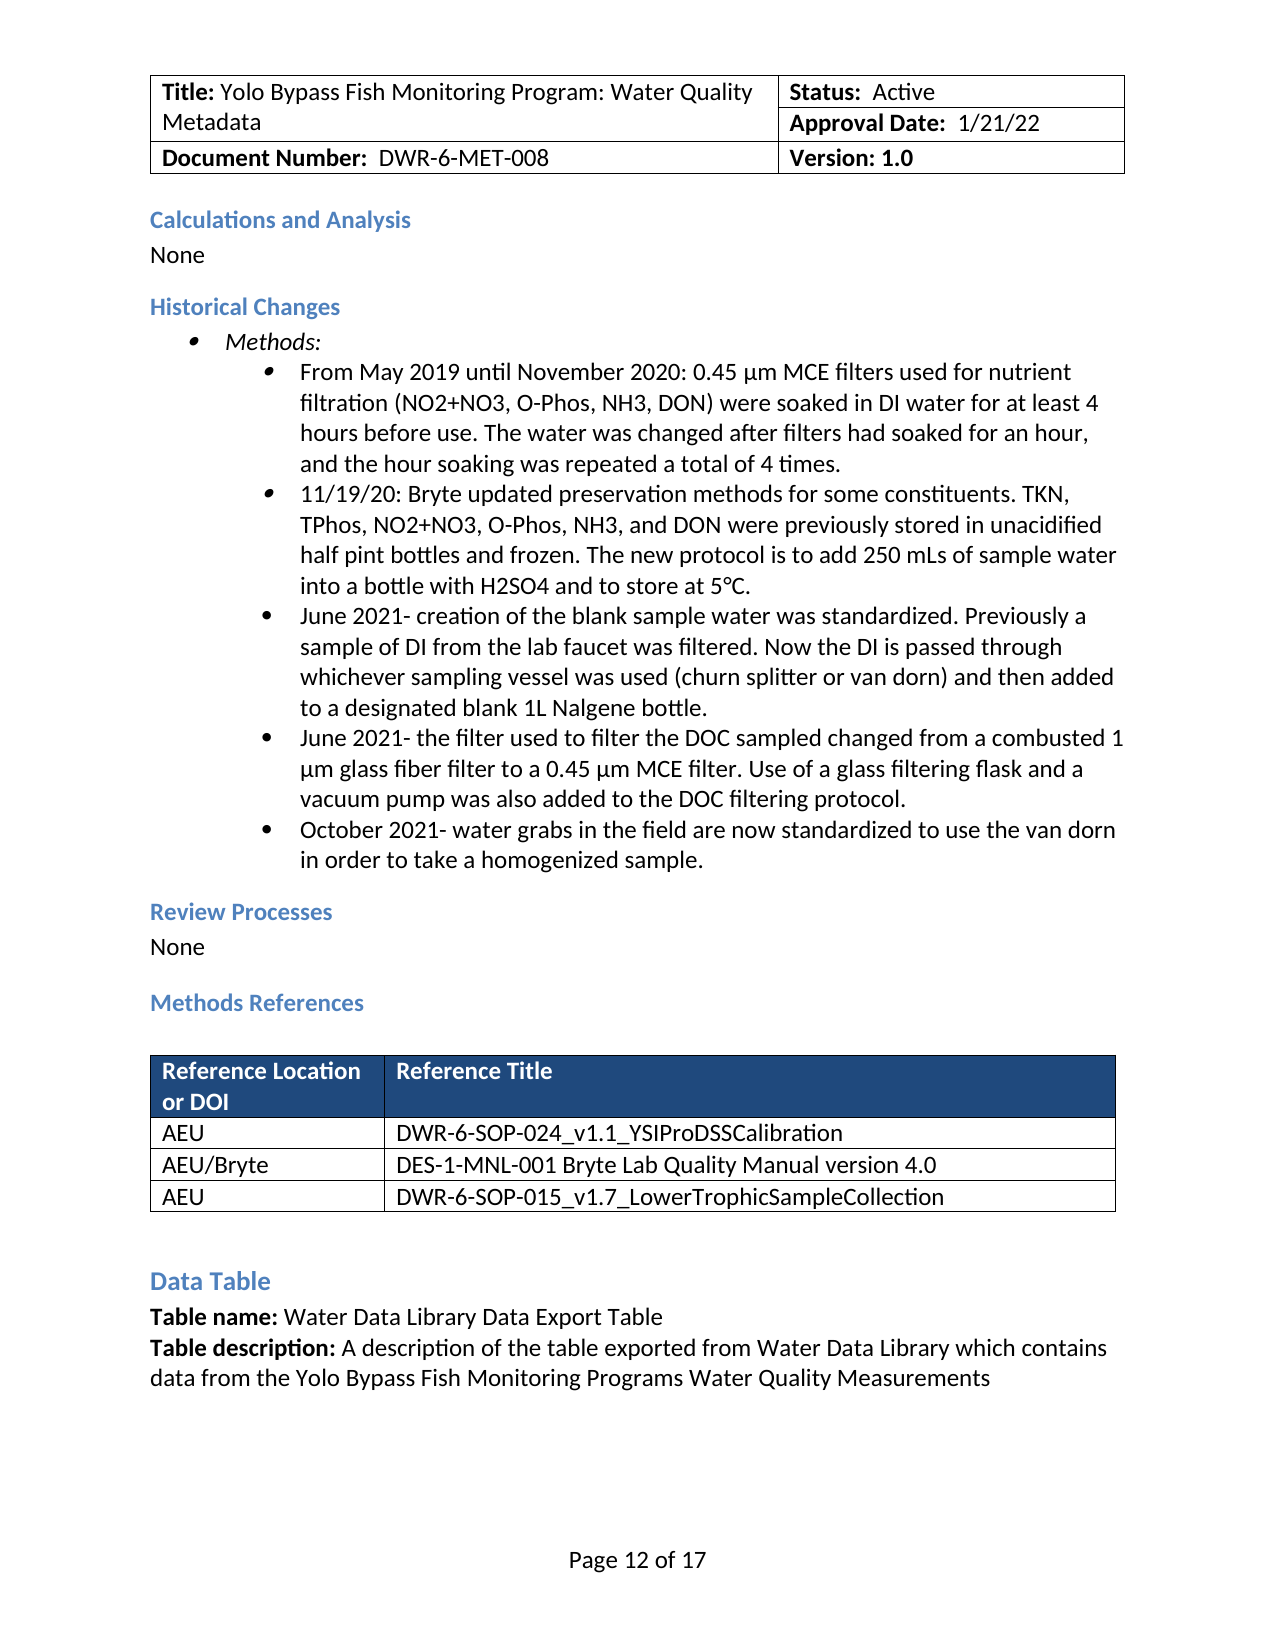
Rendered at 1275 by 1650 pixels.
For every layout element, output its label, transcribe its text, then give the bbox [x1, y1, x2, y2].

subtitle Data Table [150, 1264, 1125, 1297]
table_cell DWR-6-SOP-024_v1.1_YSIProDSSCalibration [385, 1118, 1115, 1148]
subtitle Calculations and Analysis [150, 204, 1125, 235]
list October 2021- water grabs in the field are now standardized to use the van dorn in order to take a homogenized sample. [262, 814, 1125, 875]
text None [150, 239, 1125, 270]
list June 2021- the filter used to filter the DOC sampled changed from a combusted 1 µm glass fiber filter to a 0.45 µm MCE filter. Use of a glass filtering flask and a vacuum pump was also added to the DOC filtering protocol. [262, 722, 1125, 814]
list 11/19/20: Bryte updated preservation methods for some constituents. TKN, TPhos, NO2+NO3, O-Phos, NH3, and DON were previously stored in unacidified half pint bottles and frozen. The new protocol is to add 250 mLs of sample water into a bottle with H2SO4 and to store at 5°C. [262, 478, 1125, 600]
list Methods: [187, 326, 1125, 356]
subtitle Historical Changes [150, 291, 1125, 321]
subtitle Methods References [150, 987, 1125, 1050]
list June 2021- creation of the blank sample water was standardized. Previously a sample of DI from the lab faucet was filtered. Now the DI is passed through whichever sampling vessel was used (churn splitter or van dorn) and then added to a designated blank 1L Nalgene bottle. [262, 600, 1125, 722]
text Table name: Water Data Library Data Export Table [150, 1302, 1125, 1332]
text Table description: A description of the table exported from Water Data Library which contains data from the Yolo Bypass Fish Monitoring Programs Water Quality Measurements [150, 1332, 1125, 1393]
table_header Reference Location or DOI [151, 1056, 384, 1117]
table_cell AEU [151, 1118, 384, 1148]
table_cell AEU [151, 1181, 384, 1211]
table_cell AEU/Bryte [151, 1149, 384, 1180]
text None [150, 931, 1125, 961]
list From May 2019 until November 2020: 0.45 µm MCE filters used for nutrient filtration (NO2+NO3, O-Phos, NH3, DON) were soaked in DI water for at least 4 hours before use. The water was changed after filters had soaked for an hour, and the hour soaking was repeated a total of 4 times. [262, 356, 1125, 478]
table_cell DWR-6-SOP-015_v1.7_LowerTrophicSampleCollection [385, 1181, 1115, 1211]
table_cell DES-1-MNL-001 Bryte Lab Quality Manual version 4.0 [385, 1149, 1115, 1180]
table_header Reference Title [385, 1056, 1115, 1117]
subtitle Review Processes [150, 896, 1125, 926]
